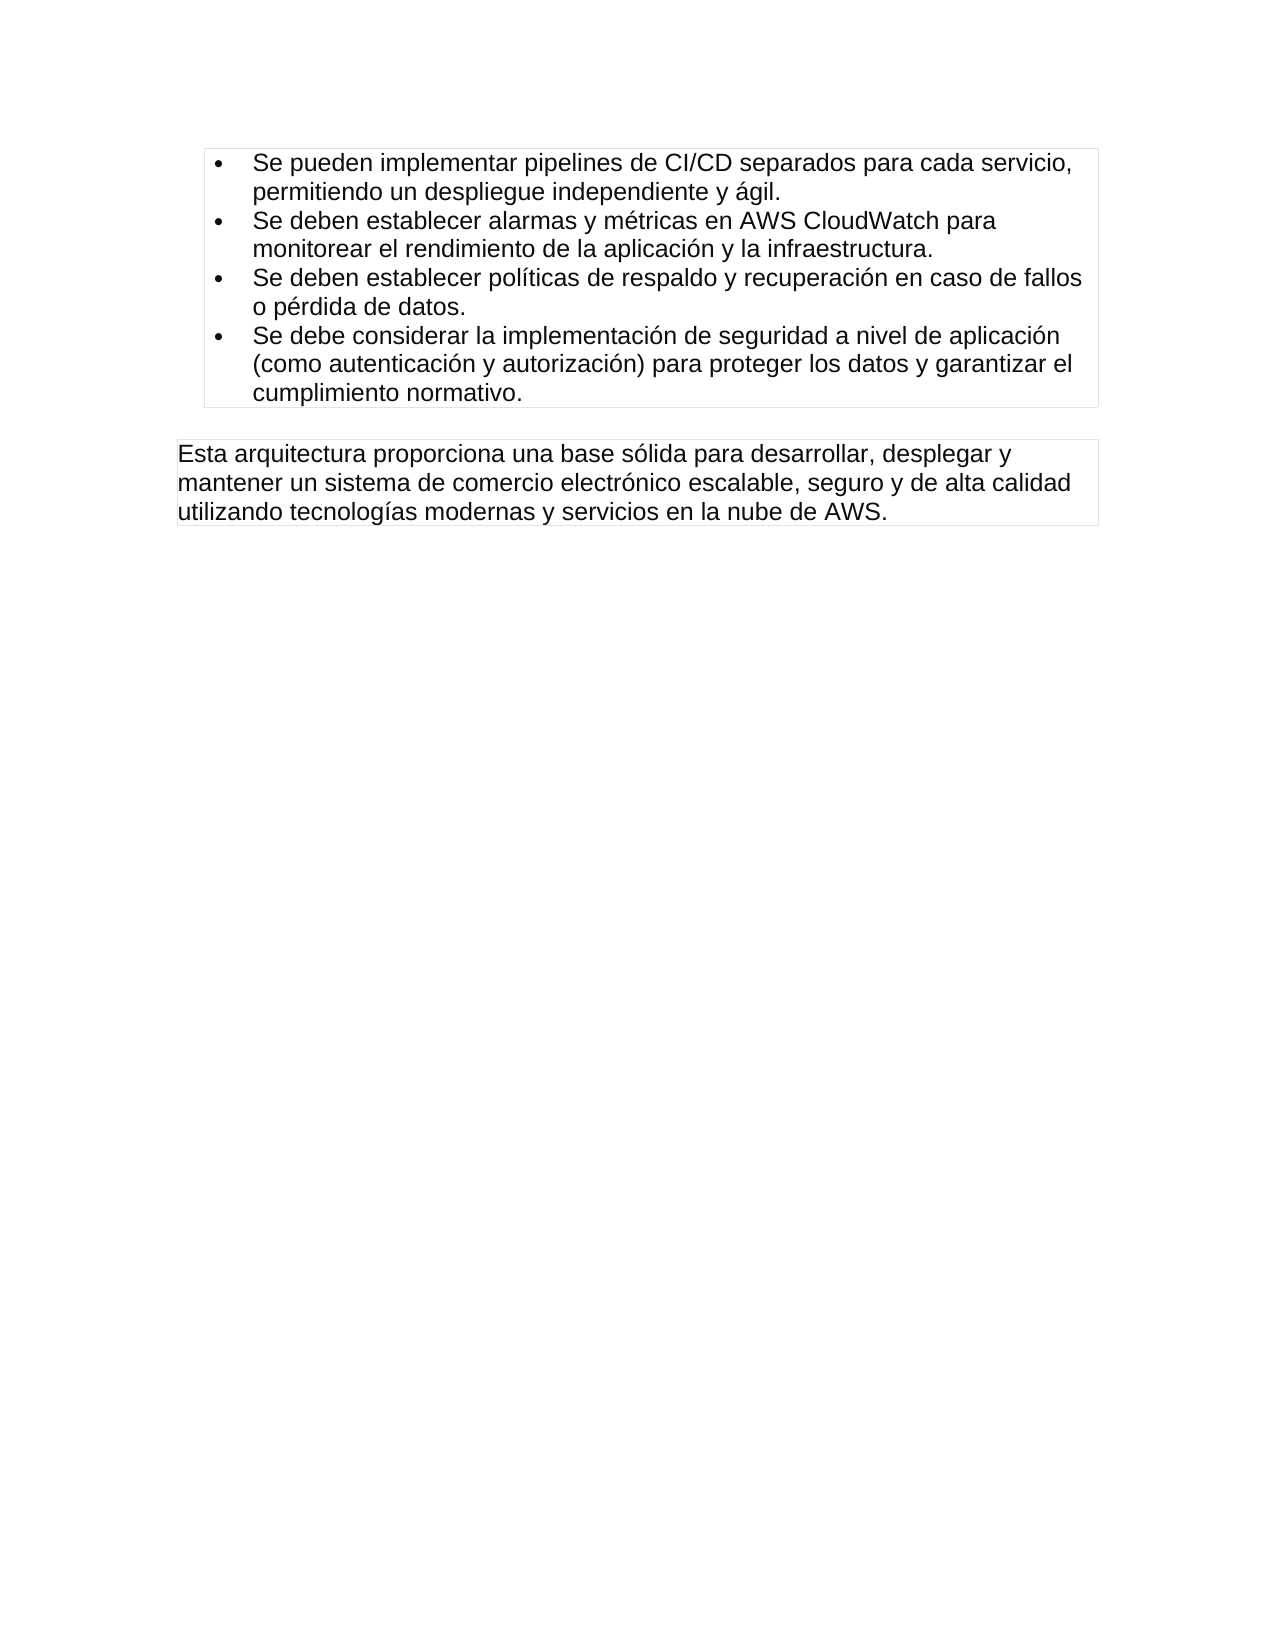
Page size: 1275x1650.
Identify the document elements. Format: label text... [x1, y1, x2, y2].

text Esta arquitectura proporciona una base sólida para desarrollar, desplegar y mantener un sistema de comercio electrónico escalable, seguro y de alta calidad utilizando tecnologías modernas y servicios en la nube de AWS. [178, 440, 1098, 525]
list Se pueden implementar pipelines de CI/CD separados para cada servicio, permitiendo un despliegue independiente y ágil. [205, 149, 1098, 205]
list Se deben establecer alarmas y métricas en AWS CloudWatch para monitorear el rendimiento de la aplicación y la infraestructura. [205, 205, 1098, 263]
list Se debe considerar la implementación de seguridad a nivel de aplicación (como autenticación y autorización) para proteger los datos y garantizar el cumplimiento normativo. [205, 320, 1098, 407]
list Se deben establecer políticas de respaldo y recuperación en caso de fallos o pérdida de datos. [205, 263, 1098, 320]
